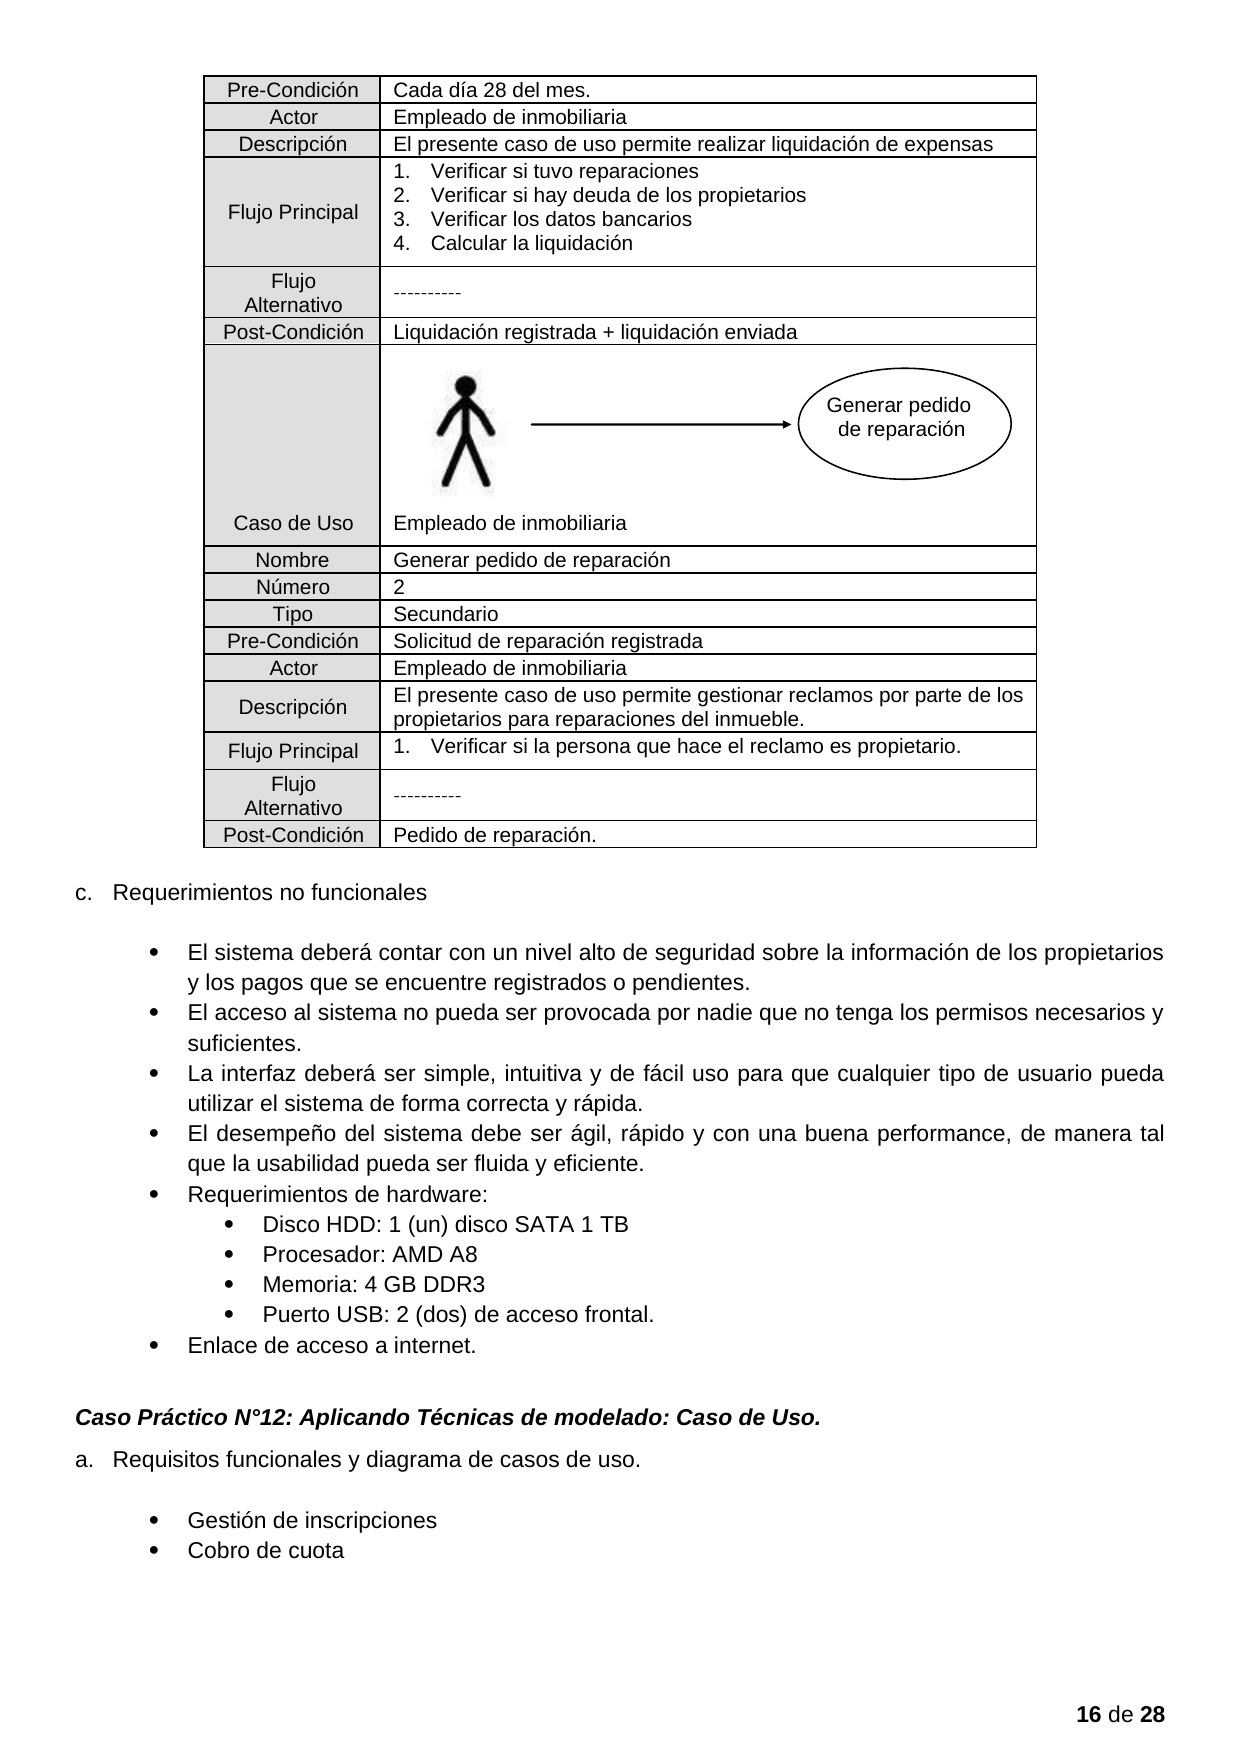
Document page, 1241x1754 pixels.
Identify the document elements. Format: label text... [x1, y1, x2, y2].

table_cell Verificar si la persona que hace el reclamo es propietario. [381, 733, 1036, 769]
list La interfaz deberá ser simple, intuitiva y de fácil uso para que cualquier tipo de usuario pueda utilizar el sistema de forma correcta y rápida. [150, 1060, 1165, 1116]
table_cell Empleado de inmobiliaria [381, 104, 1036, 129]
table_cell Pre-Condición [205, 77, 379, 102]
subtitle Caso Práctico N°12: Aplicando Técnicas de modelado: Caso de Uso. [75, 1403, 1165, 1430]
table_cell Actor [205, 655, 379, 680]
list Enlace de acceso a internet. [150, 1332, 1165, 1358]
list Memoria: 4 GB DDR3 [225, 1271, 1165, 1297]
table_cell Empleado de inmobiliaria [381, 655, 1036, 680]
table_cell Pre-Condición [205, 628, 379, 653]
list Requerimientos no funcionales [75, 878, 1165, 905]
list Cobro de cuota [150, 1537, 1165, 1563]
list Requisitos funcionales y diagrama de casos de uso. [75, 1446, 1165, 1472]
list Gestión de inscripciones [150, 1507, 1165, 1533]
list Requerimientos de hardware: [150, 1181, 1165, 1207]
table_cell Nombre [205, 547, 379, 572]
table_cell Empleado de inmobiliaria [381, 509, 1036, 545]
table_cell El presente caso de uso permite gestionar reclamos por parte de los propietarios para reparaciones del inmueble. [381, 682, 1036, 731]
table_cell Caso de Uso [205, 509, 379, 545]
list El acceso al sistema no pueda ser provocada por nadie que no tenga los permisos necesarios y suficientes. [150, 999, 1165, 1056]
table_cell Descripción [205, 131, 379, 156]
table_cell Verificar si tuvo reparaciones Verificar si hay deuda de los propietarios Verificar los datos bancarios Calcular la liquidación [381, 158, 1036, 266]
table_cell Flujo Alternativo [205, 267, 379, 316]
table_cell [381, 345, 1036, 509]
table_cell [205, 345, 379, 509]
table_cell Actor [205, 104, 379, 129]
picture [395, 346, 538, 509]
table_cell Flujo Principal [205, 733, 379, 769]
table_cell Pedido de reparación. [381, 821, 1036, 847]
table_cell Tipo [205, 601, 379, 626]
table_cell Número [205, 574, 379, 599]
list Puerto USB: 2 (dos) de acceso frontal. [225, 1301, 1165, 1328]
list El sistema deberá contar con un nivel alto de seguridad sobre la información de los propietarios y los pagos que se encuentre registrados o pendientes. [150, 939, 1165, 995]
list Procesador: AMD A8 [225, 1241, 1165, 1267]
table_cell Flujo Principal [205, 158, 379, 266]
table_cell Post-Condición [205, 821, 379, 847]
table_cell Post-Condición [205, 318, 379, 343]
table_cell Liquidación registrada + liquidación enviada [381, 318, 1036, 343]
list Disco HDD: 1 (un) disco SATA 1 TB [225, 1211, 1165, 1237]
table_cell Descripción [205, 682, 379, 731]
list El desempeño del sistema debe ser ágil, rápido y con una buena performance, de manera tal que la usabilidad pueda ser fluida y eficiente. [150, 1120, 1165, 1177]
table_cell ---------- [381, 267, 1036, 316]
table_cell Cada día 28 del mes. [381, 77, 1036, 102]
table_cell El presente caso de uso permite realizar liquidación de expensas [381, 131, 1036, 156]
table_cell 2 [381, 574, 1036, 599]
table_cell ---------- [381, 770, 1036, 820]
table_cell Solicitud de reparación registrada [381, 628, 1036, 653]
table_cell Generar pedido de reparación [381, 547, 1036, 572]
table_cell Flujo Alternativo [205, 770, 379, 820]
table_cell Secundario [381, 601, 1036, 626]
